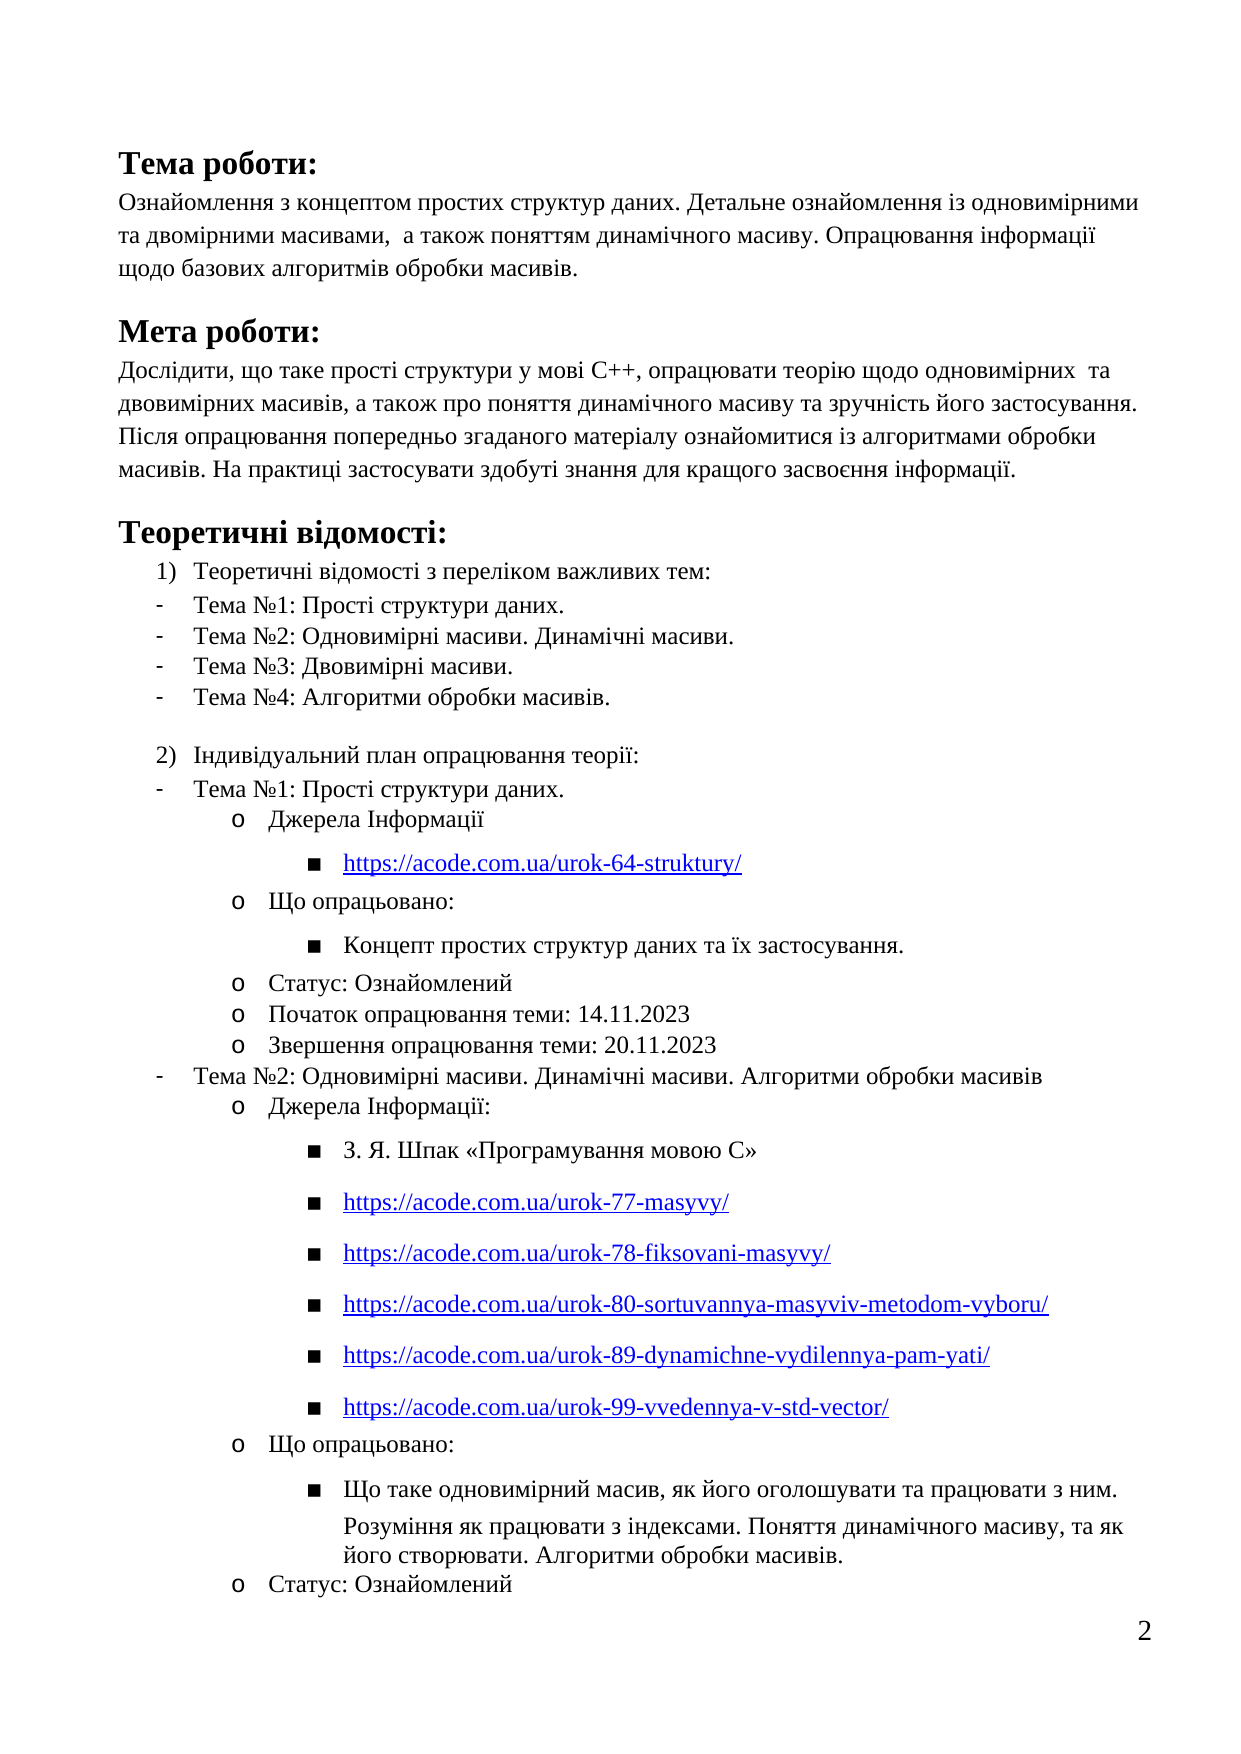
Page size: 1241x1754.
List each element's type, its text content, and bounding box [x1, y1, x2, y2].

subtitle Тема роботи: [118, 143, 1152, 181]
list Статус: Ознайомлений [231, 1569, 1152, 1600]
list https://acode.com.ua/urok-77-masyvy/ [306, 1173, 1152, 1224]
text Ознайомлення з концептом простих структур даних. Детальне ознайомлення із одновимірними та двомірними масивами, а також поняттям динамічного масиву. Опрацювання інформації щодо базових алгоритмів обробки масивів. [118, 187, 1152, 282]
list Джерела Інформації: [231, 1091, 1152, 1122]
list Тема №2: Одновимірні масиви. Динамічні масиви. Алгоритми обробки масивів [156, 1061, 1152, 1091]
list Джерела Інформації [231, 804, 1152, 835]
list https://acode.com.ua/urok-78-fiksovani-masyvy/ [306, 1224, 1152, 1276]
list https://acode.com.ua/urok-89-dynamichne-vydilennya-pam-yati/ [306, 1327, 1152, 1378]
list Тема №1: Прості структури даних. [156, 773, 1152, 804]
list Що опрацьовано: [231, 1429, 1152, 1460]
list Тема №1: Прості структури даних. [156, 589, 1152, 620]
list Що опрацьовано: [231, 886, 1152, 917]
list https://acode.com.ua/urok-64-struktury/ [306, 835, 1152, 886]
list Індивідуальний план опрацювання теорії: [156, 740, 1152, 769]
list Що таке одновимірний масив, як його оголошувати та працювати з ним. Розуміння як працювати з індексами. Поняття динамічного масиву, та як його створювати. Алгоритми обробки масивів. [306, 1460, 1152, 1569]
list Звершення опрацювання теми: 20.11.2023 [231, 1030, 1152, 1061]
list Тема №2: Одновимірні масиви. Динамічні масиви. [156, 620, 1152, 651]
list З. Я. Шпак «Програмування мовою С» [306, 1122, 1152, 1173]
text Дослідити, що таке прості структури у мові С++, опрацювати теорію щодо одновимірних та двовимірних масивів, а також про поняття динамічного масиву та зручність його застосування. Після опрацювання попередньо згаданого матеріалу ознайомитися із алгоритмами обробки масивів. На практиці застосувати здобуті знання для кращого засвоєння інформації. [118, 355, 1152, 483]
list Теоретичні відомості з переліком важливих тем: [156, 556, 1152, 585]
subtitle Мета роботи: [118, 311, 1152, 349]
list Початок опрацювання теми: 14.11.2023 [231, 999, 1152, 1030]
list Статус: Ознайомлений [231, 968, 1152, 999]
list Тема №4: Алгоритми обробки масивів. [156, 681, 1152, 712]
subtitle Теоретичні відомості: [118, 512, 1152, 551]
list https://acode.com.ua/urok-99-vvedennya-v-std-vector/ [306, 1378, 1152, 1429]
list Тема №3: Двовимірні масиви. [156, 651, 1152, 681]
list Концепт простих структур даних та їх застосування. [306, 917, 1152, 968]
list https://acode.com.ua/urok-80-sortuvannya-masyviv-metodom-vyboru/ [306, 1276, 1152, 1327]
